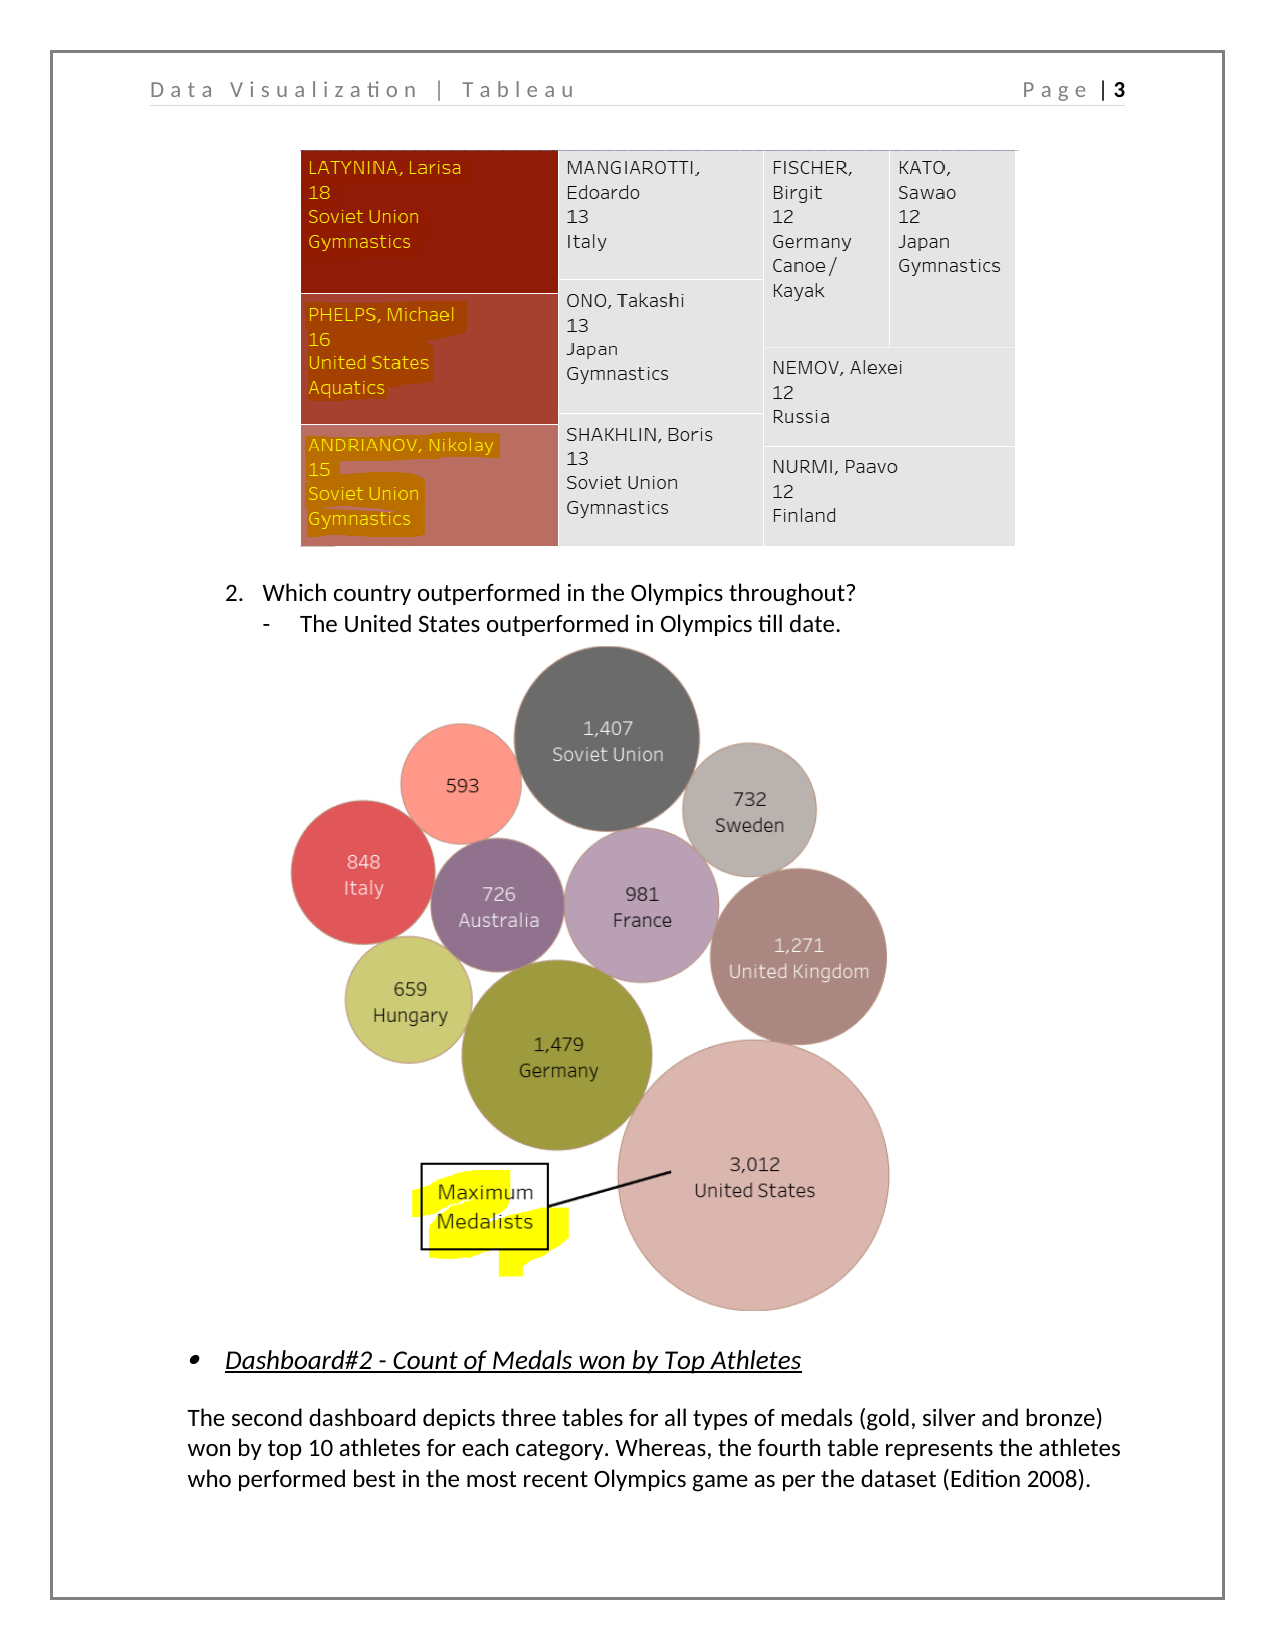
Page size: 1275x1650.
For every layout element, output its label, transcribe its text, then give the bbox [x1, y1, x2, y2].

picture [300, 150, 1019, 547]
picture [262, 638, 910, 1313]
list Dashboard#2 - Count of Medals won by Top Athletes [187, 1343, 1125, 1376]
list The United States outperformed in Olympics till date. [262, 608, 1125, 638]
list Which country outperformed in the Olympics throughout? [225, 577, 1125, 608]
